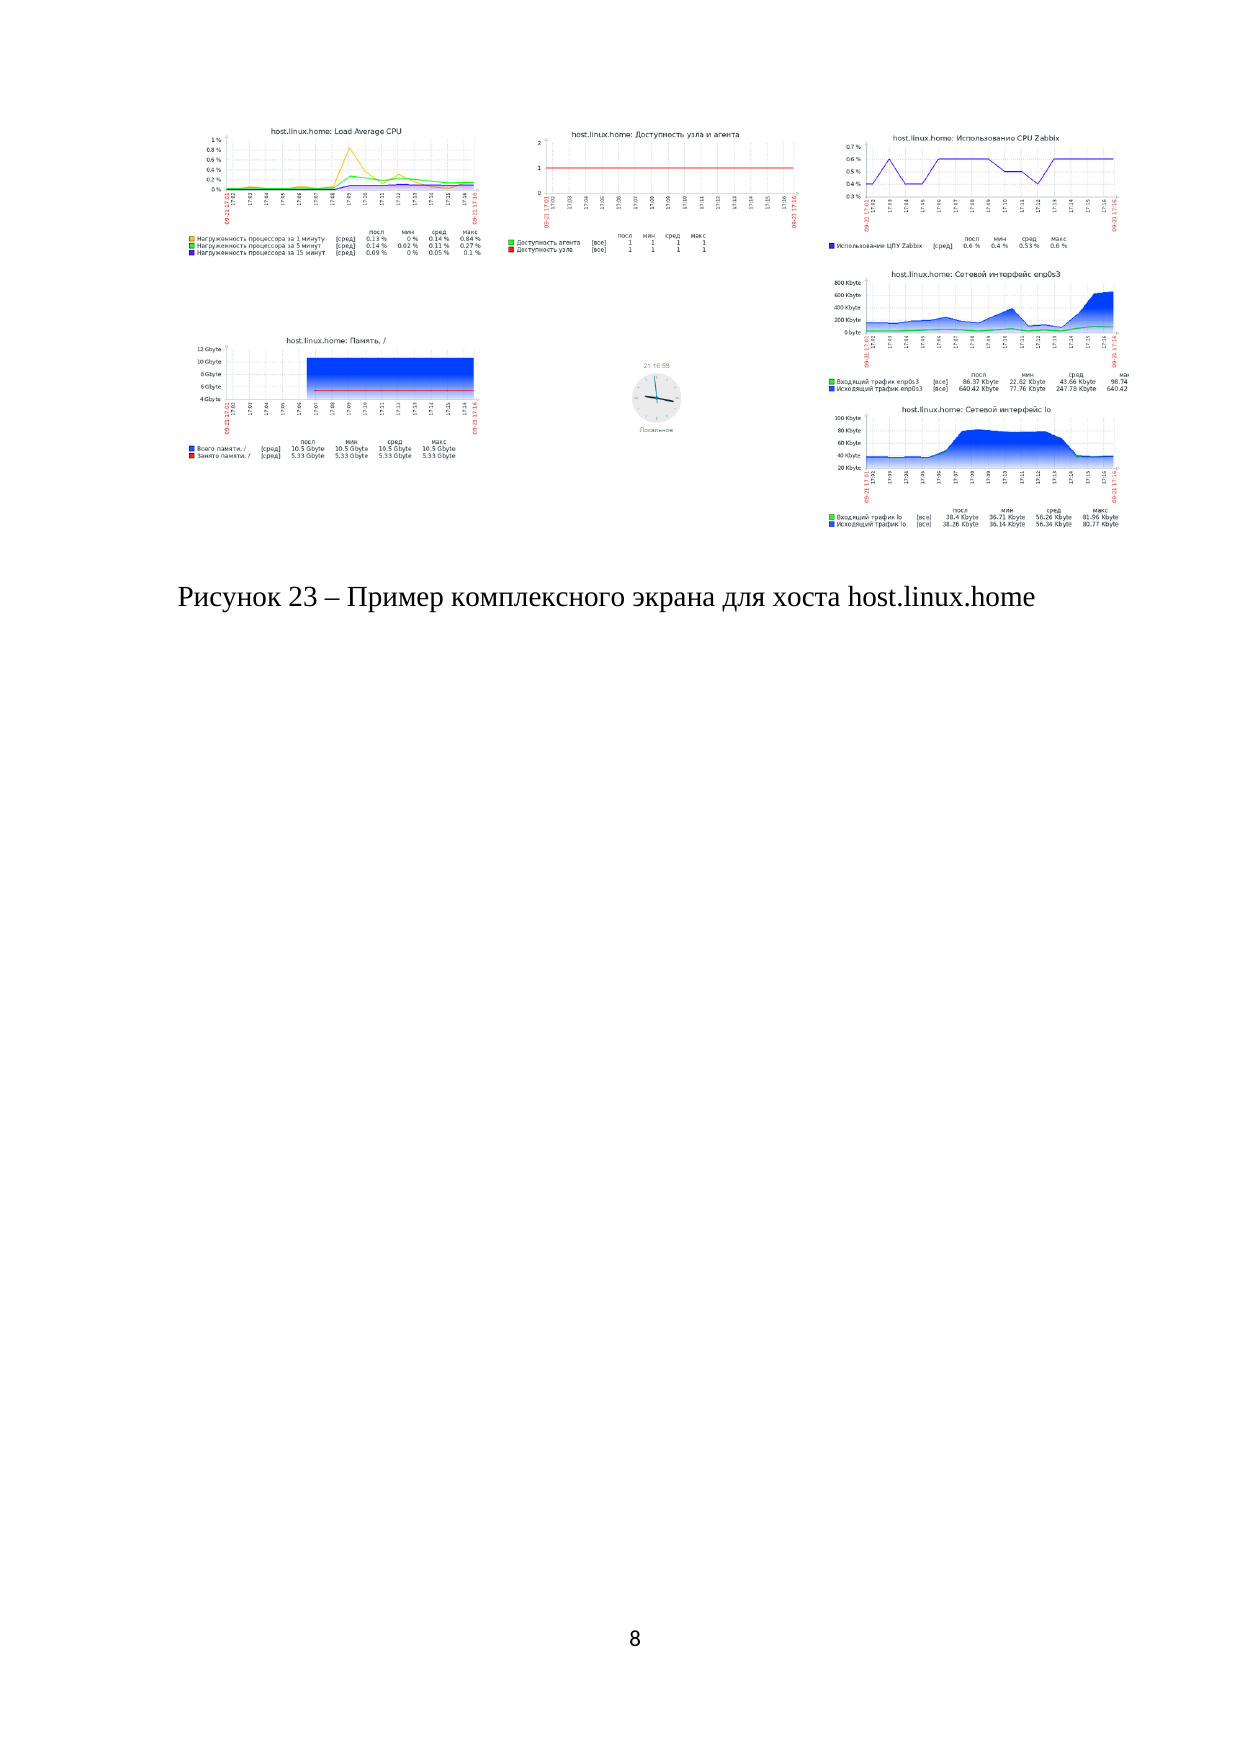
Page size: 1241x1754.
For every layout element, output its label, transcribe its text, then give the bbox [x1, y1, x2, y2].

picture [177, 118, 1137, 536]
text Рисунок 23 – Пример комплексного экрана для хоста host.linux.home [118, 579, 1152, 612]
